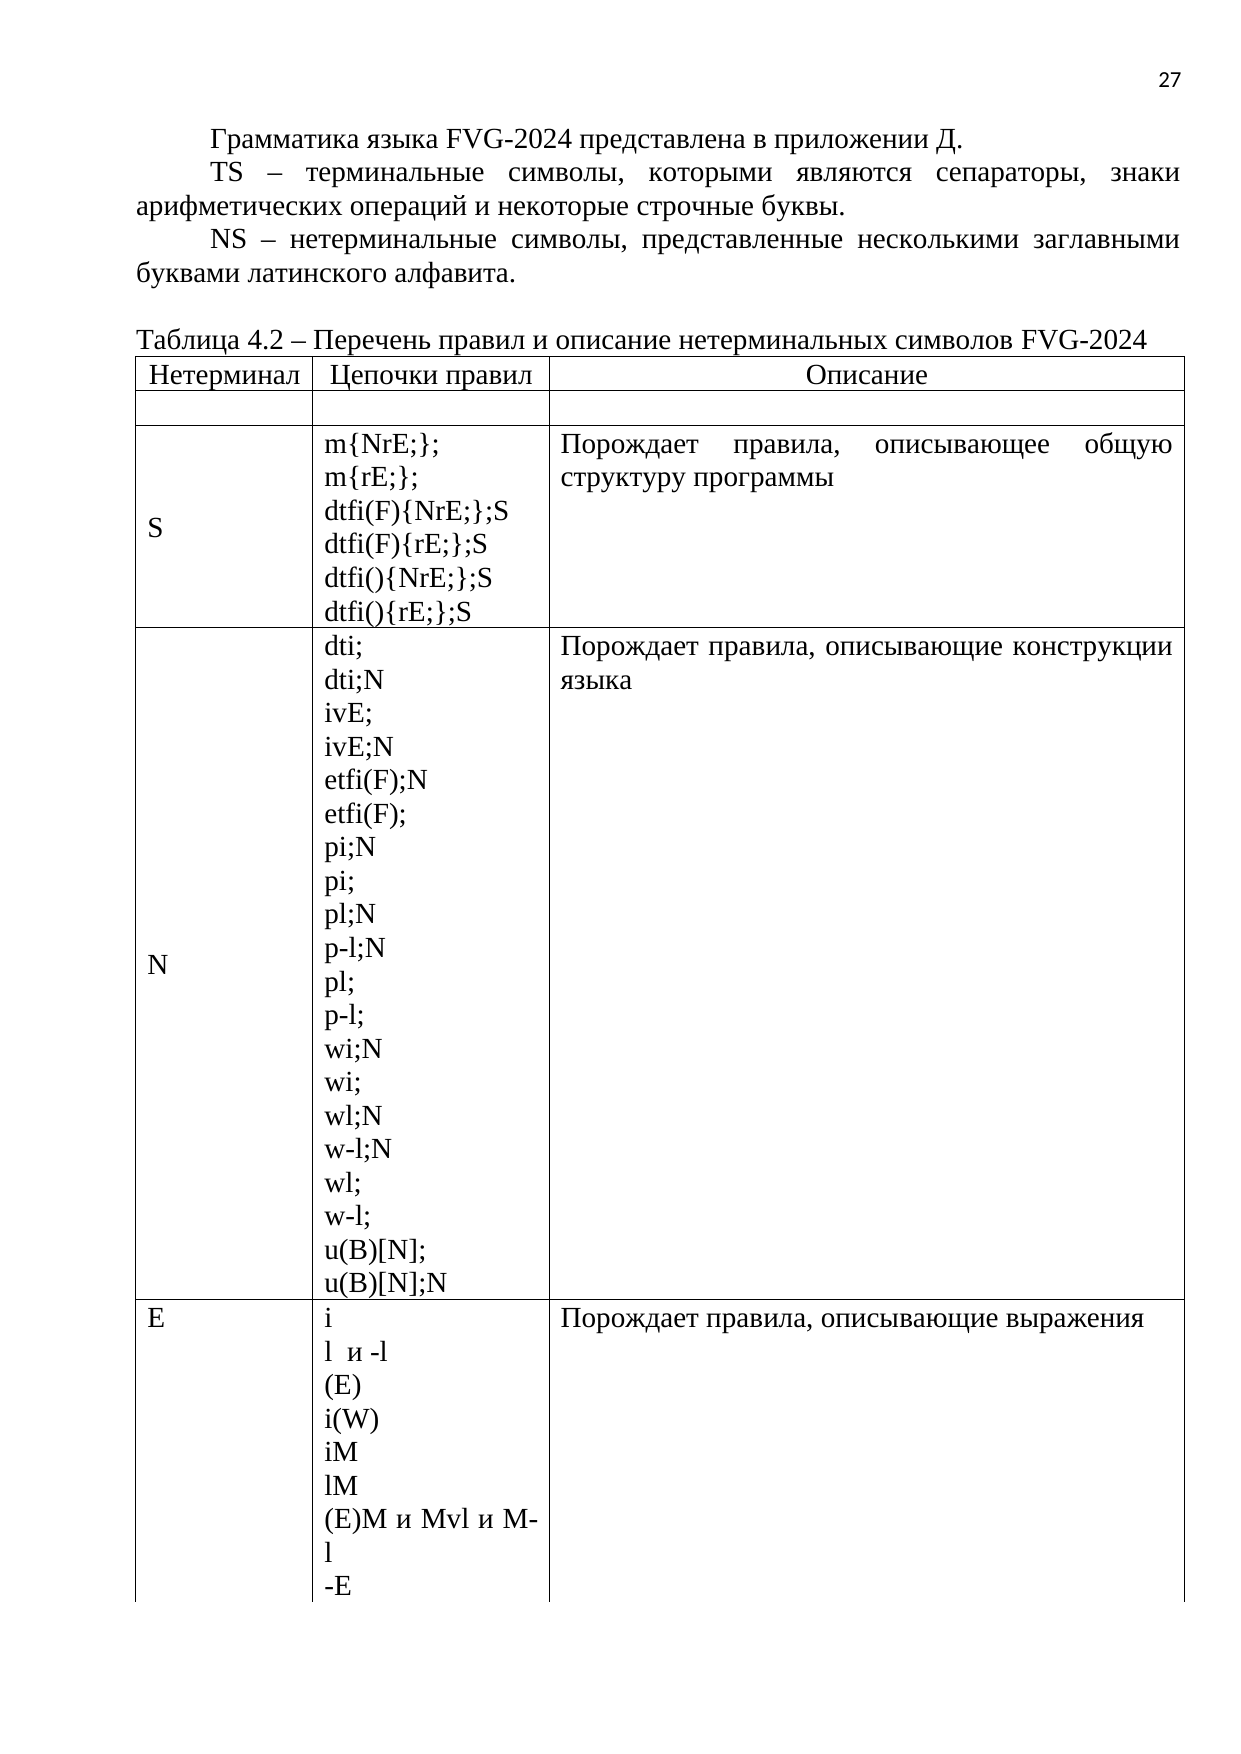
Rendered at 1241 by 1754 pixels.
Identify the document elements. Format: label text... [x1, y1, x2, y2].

table_cell N [136, 628, 312, 1299]
text NS – нетерминальные символы, представленные несколькими заглавными буквами латинского алфавита. [136, 222, 1181, 289]
text Грамматика языка FVG-2024 представлена в приложении Д. [136, 121, 1181, 154]
table_cell Порождает правила, описывающие конструкции языка [550, 628, 1184, 1299]
table_cell m{NrE;}; m{rE;}; dtfi(F){NrE;};S dtfi(F){rE;};S dtfi(){NrE;};S dtfi(){rE;};S [313, 426, 549, 627]
table_cell [550, 391, 1184, 425]
table_cell [313, 391, 549, 425]
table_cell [550, 1300, 1184, 1602]
text Таблица 4.2 – Перечень правил и описание нетерминальных символов FVG-2024 [136, 322, 1181, 356]
table_cell [136, 391, 312, 425]
text TS – терминальные символы, которыми являются сепараторы, знаки арифметических операций и некоторые строчные буквы. [136, 154, 1181, 222]
table_header Цепочки правил [313, 357, 549, 390]
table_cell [313, 1300, 549, 1602]
table_cell E [136, 1300, 312, 1602]
table_cell S [136, 426, 312, 627]
table_cell dti; dti;N ivE; ivE;N etfi(F);N etfi(F); pi;N pi; pl;N p-l;N pl; p-l; wi;N wi; wl;N w-l;N wl; w-l; u(B)[N]; u(B)[N];N [313, 628, 549, 1299]
table_header Описание [550, 357, 1184, 390]
table_header Нетерминал [136, 357, 312, 390]
table_cell Порождает правила, описывающее общую структуру программы [550, 426, 1184, 627]
